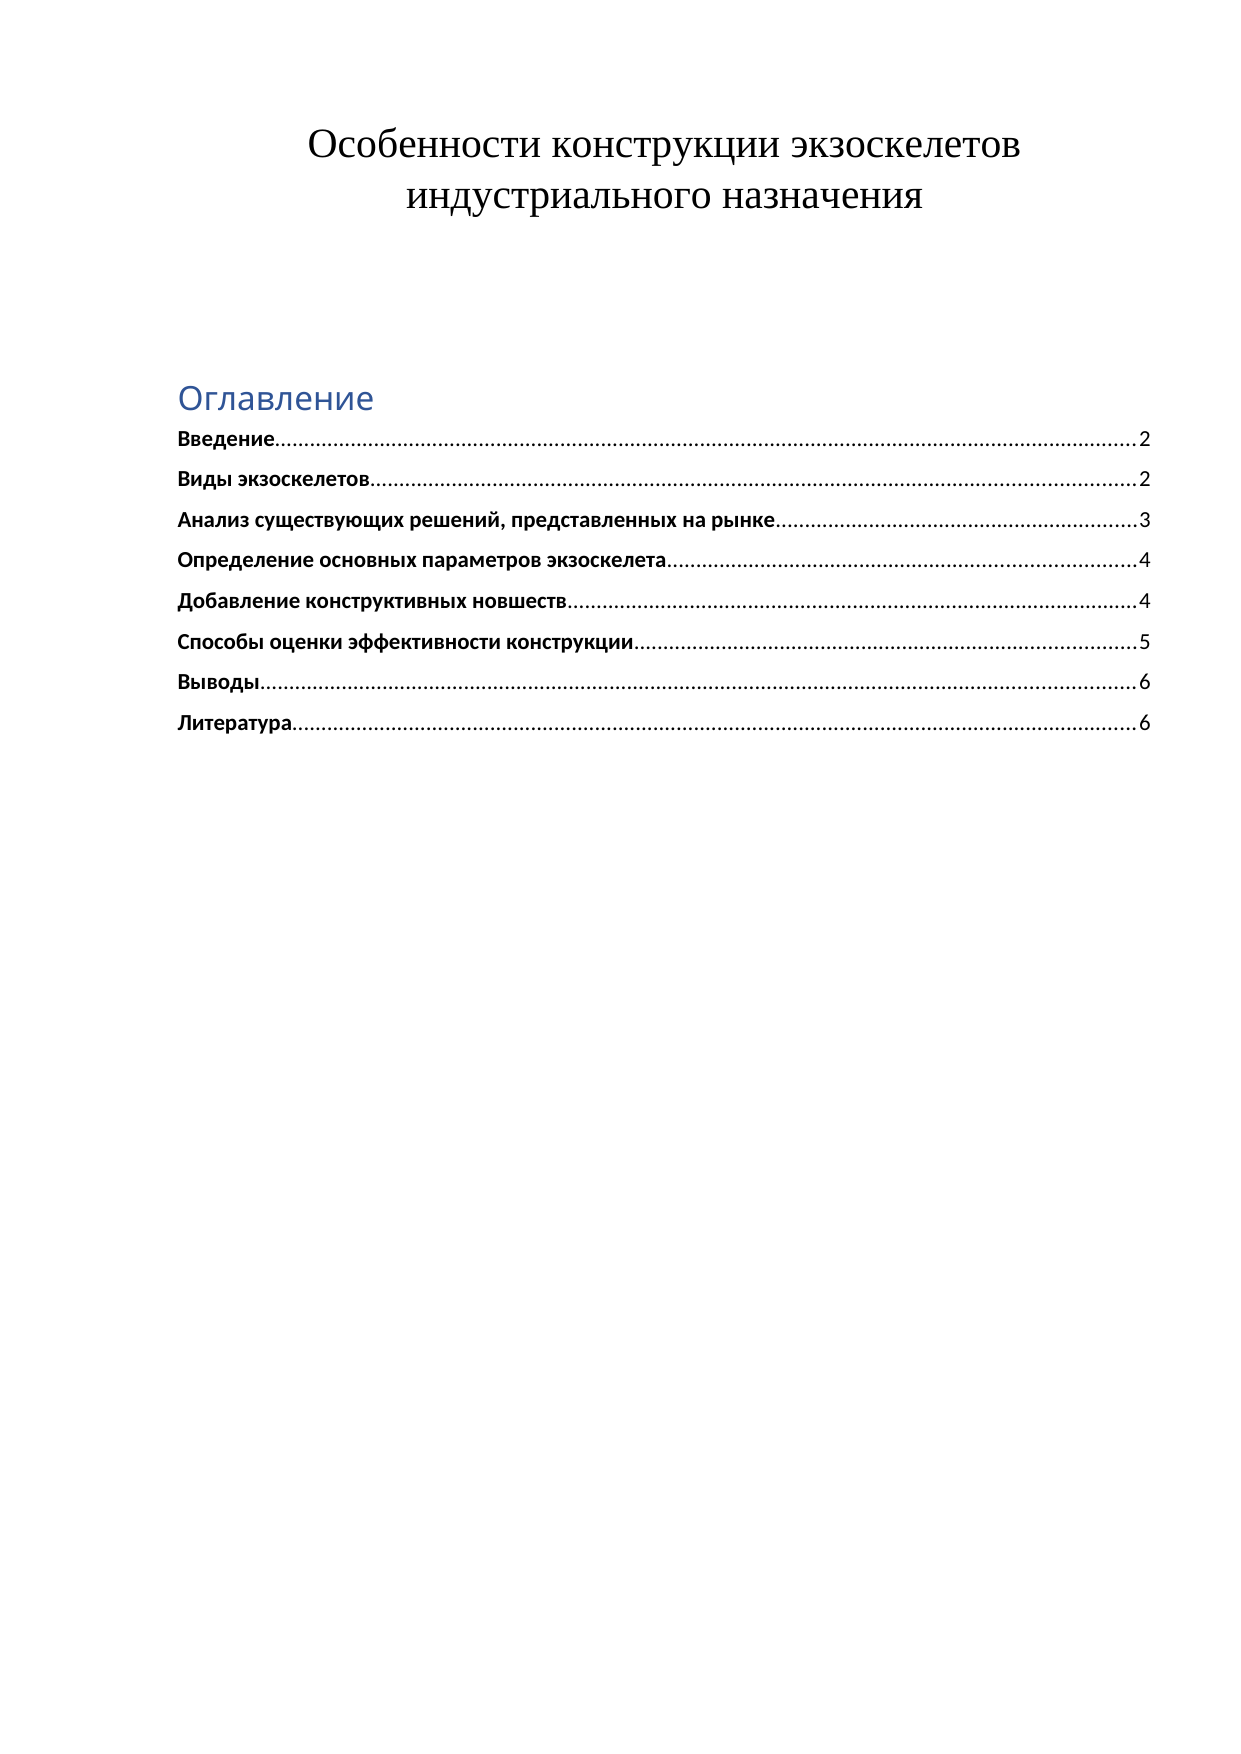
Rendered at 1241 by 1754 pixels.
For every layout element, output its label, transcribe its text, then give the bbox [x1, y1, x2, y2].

text индустриального назначения [177, 170, 1152, 218]
subtitle Особенности конструкции экзоскелетов [177, 118, 1152, 166]
